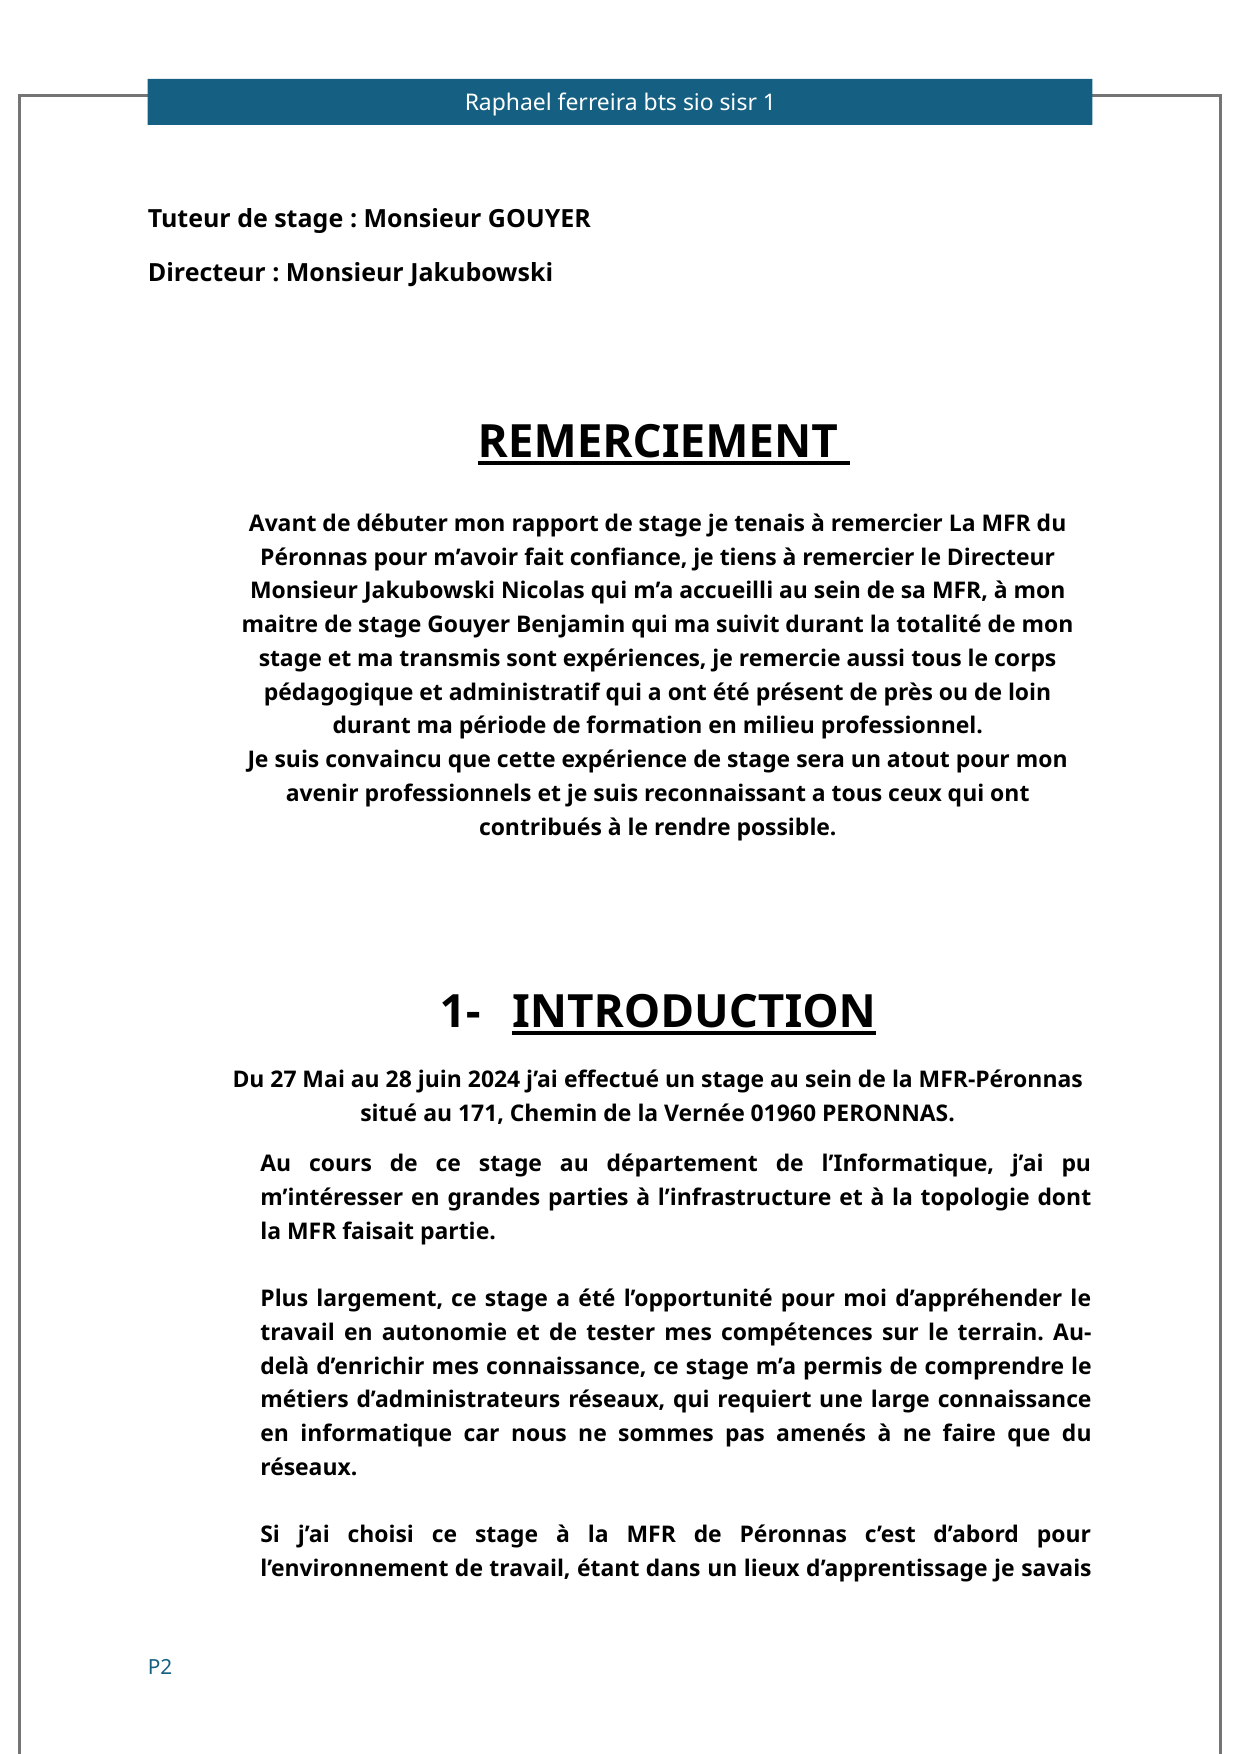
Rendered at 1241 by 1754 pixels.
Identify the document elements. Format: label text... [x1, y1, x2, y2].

list REMERCIEMENT [223, 409, 1093, 471]
list Avant de débuter mon rapport de stage je tenais à remercier La MFR du Péronnas pour m’avoir fait confiance, je tiens à remercier le Directeur Monsieur Jakubowski Nicolas qui m’a accueilli au sein de sa MFR, à mon maitre de stage Gouyer Benjamin qui ma suivit durant la totalité de mon stage et ma transmis sont expériences, je remercie aussi tous le corps pédagogique et administratif qui a ont été présent de près ou de loin durant ma période de formation en milieu professionnel. [223, 507, 1093, 740]
list Au cours de ce stage au département de l’Informatique, j’ai pu m’intéresser en grandes parties à l’infrastructure et à la topologie dont la MFR faisait partie. [260, 1147, 1093, 1246]
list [260, 1518, 1093, 1583]
text Directeur : Monsieur Jakubowski [148, 254, 1093, 288]
list Plus largement, ce stage a été l’opportunité pour moi d’appréhender le travail en autonomie et de tester mes compétences sur le terrain. Au-delà d’enrichir mes connaissance, ce stage m’a permis de comprendre le métiers d’administrateurs réseaux, qui requiert une large connaissance en informatique car nous ne sommes pas amenés à ne faire que du réseaux. [260, 1282, 1093, 1482]
text Tuteur de stage : Monsieur GOUYER [148, 201, 1093, 235]
text Du 27 Mai au 28 juin 2024 j’ai effectué un stage au sein de la MFR-Péronnas situé au 171, Chemin de la Vernée 01960 PERONNAS. [223, 1063, 1093, 1128]
list Je suis convaincu que cette expérience de stage sera un atout pour mon avenir professionnels et je suis reconnaissant a tous ceux qui ont contribués à le rendre possible. [223, 743, 1093, 842]
list INTRODUCTION [223, 979, 1093, 1041]
